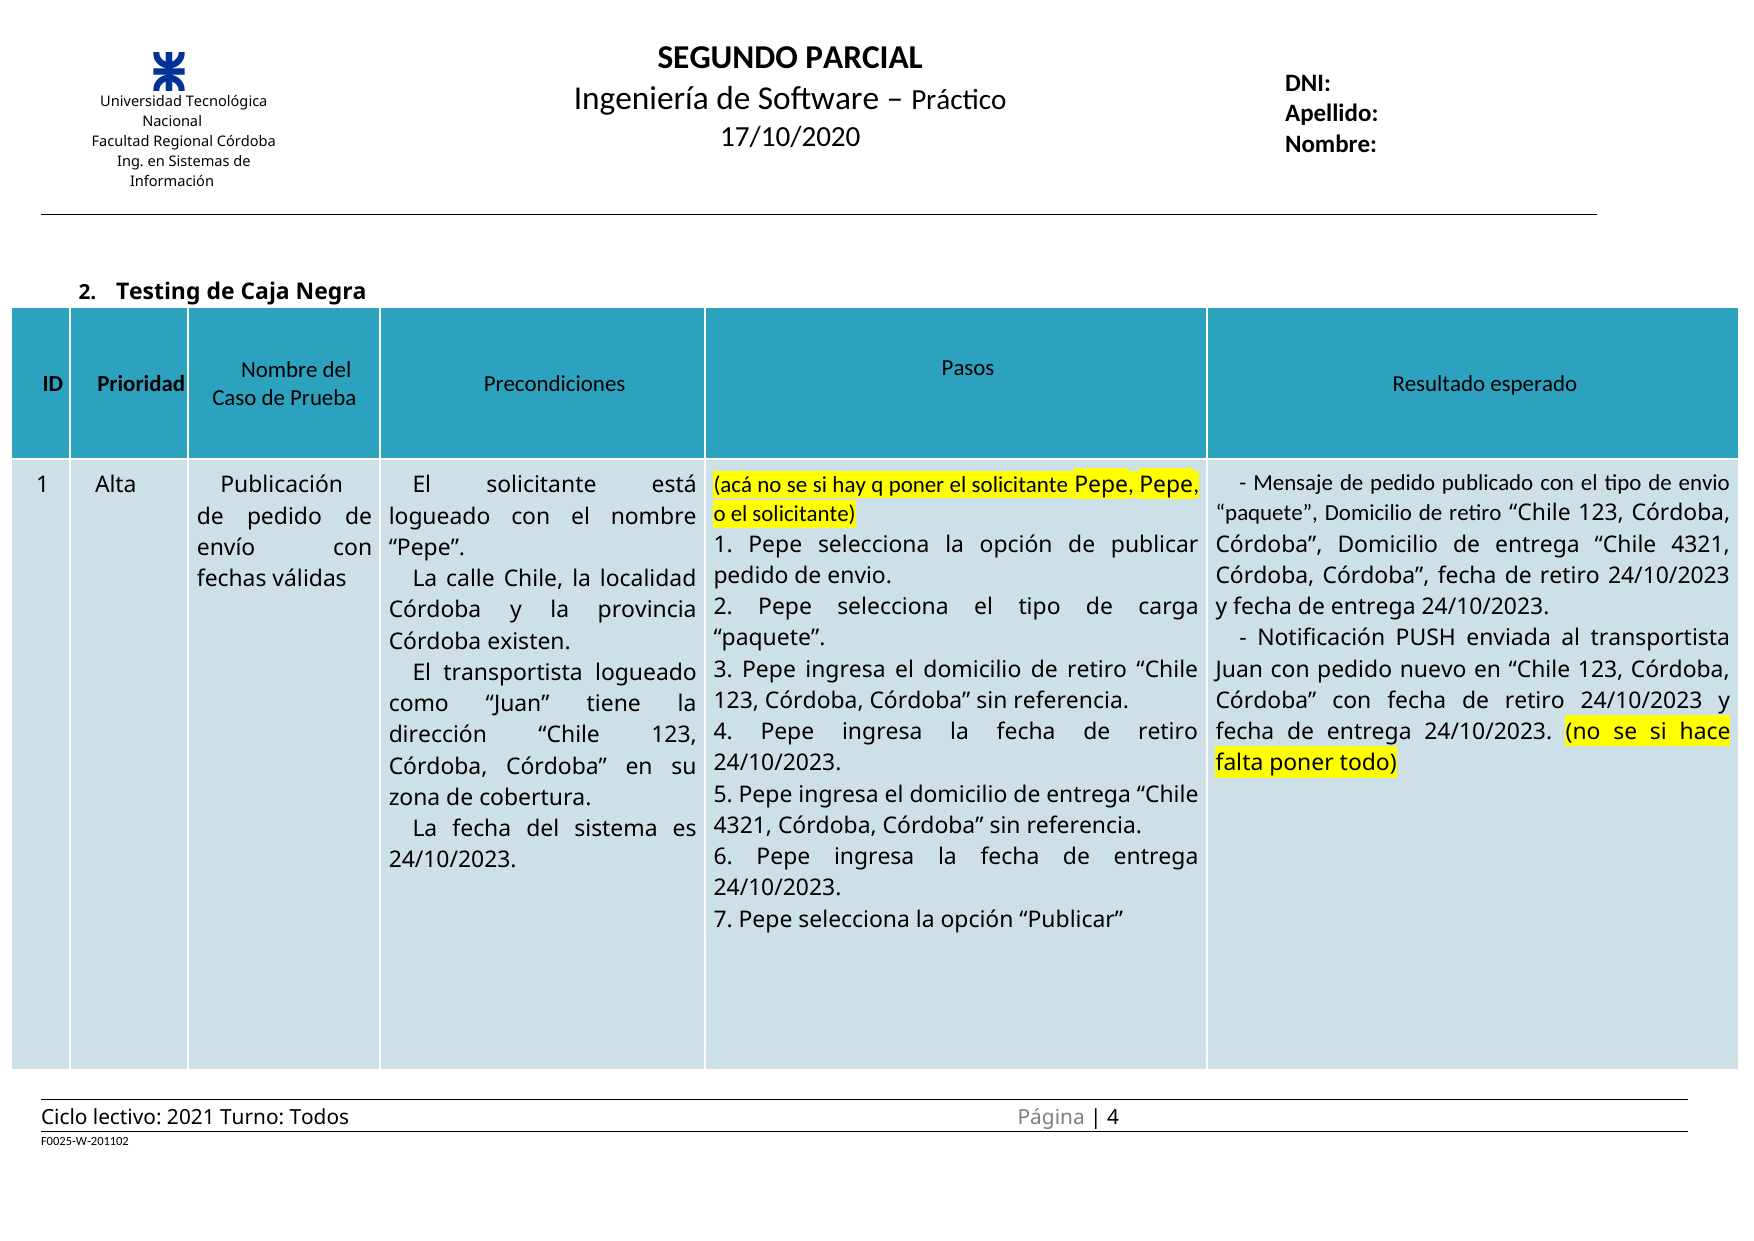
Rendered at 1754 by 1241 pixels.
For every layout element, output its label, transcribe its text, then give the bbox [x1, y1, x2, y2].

table_header ID [12, 308, 69, 458]
picture [153, 52, 185, 91]
table_cell Publicación de pedido de envío con fechas válidas [189, 460, 379, 1069]
table_header Pasos [706, 308, 1206, 458]
table_cell Alta [71, 460, 187, 1069]
table_cell El solicitante está logueado con el nombre “Pepe”. La calle Chile, la localidad Córdoba y la provincia Córdoba existen. El transportista logueado como “Juan” tiene la dirección “Chile 123, Córdoba, Córdoba” en su zona de cobertura. La fecha del sistema es 24/10/2023. [381, 460, 704, 1069]
table_header Nombre del Caso de Prueba [189, 308, 379, 458]
table_cell (acá no se si hay q poner el solicitante Pepe, Pepe, o el solicitante) 1. Pepe selecciona la opción de publicar pedido de envio. 2. Pepe selecciona el tipo de carga “paquete”. 3. Pepe ingresa el domicilio de retiro “Chile 123, Córdoba, Córdoba” sin referencia. 4. Pepe ingresa la fecha de retiro 24/10/2023. 5. Pepe ingresa el domicilio de entrega “Chile 4321, Córdoba, Córdoba” sin referencia. 6. Pepe ingresa la fecha de entrega 24/10/2023. 7. Pepe selecciona la opción “Publicar” [706, 460, 1206, 1069]
list Testing de Caja Negra [78, 274, 1688, 306]
table_cell - Mensaje de pedido publicado con el tipo de envio “paquete”, Domicilio de retiro “Chile 123, Córdoba, Córdoba”, Domicilio de entrega “Chile 4321, Córdoba, Córdoba”, fecha de retiro 24/10/2023 y fecha de entrega 24/10/2023. - Notificación PUSH enviada al transportista Juan con pedido nuevo en “Chile 123, Córdoba, Córdoba” con fecha de retiro 24/10/2023 y fecha de entrega 24/10/2023. (no se si hace falta poner todo) [1208, 460, 1738, 1069]
table_header Precondiciones [381, 308, 704, 458]
table_header Prioridad [71, 308, 187, 458]
table_cell 1 [12, 460, 69, 1069]
table_header Resultado esperado [1208, 308, 1738, 458]
